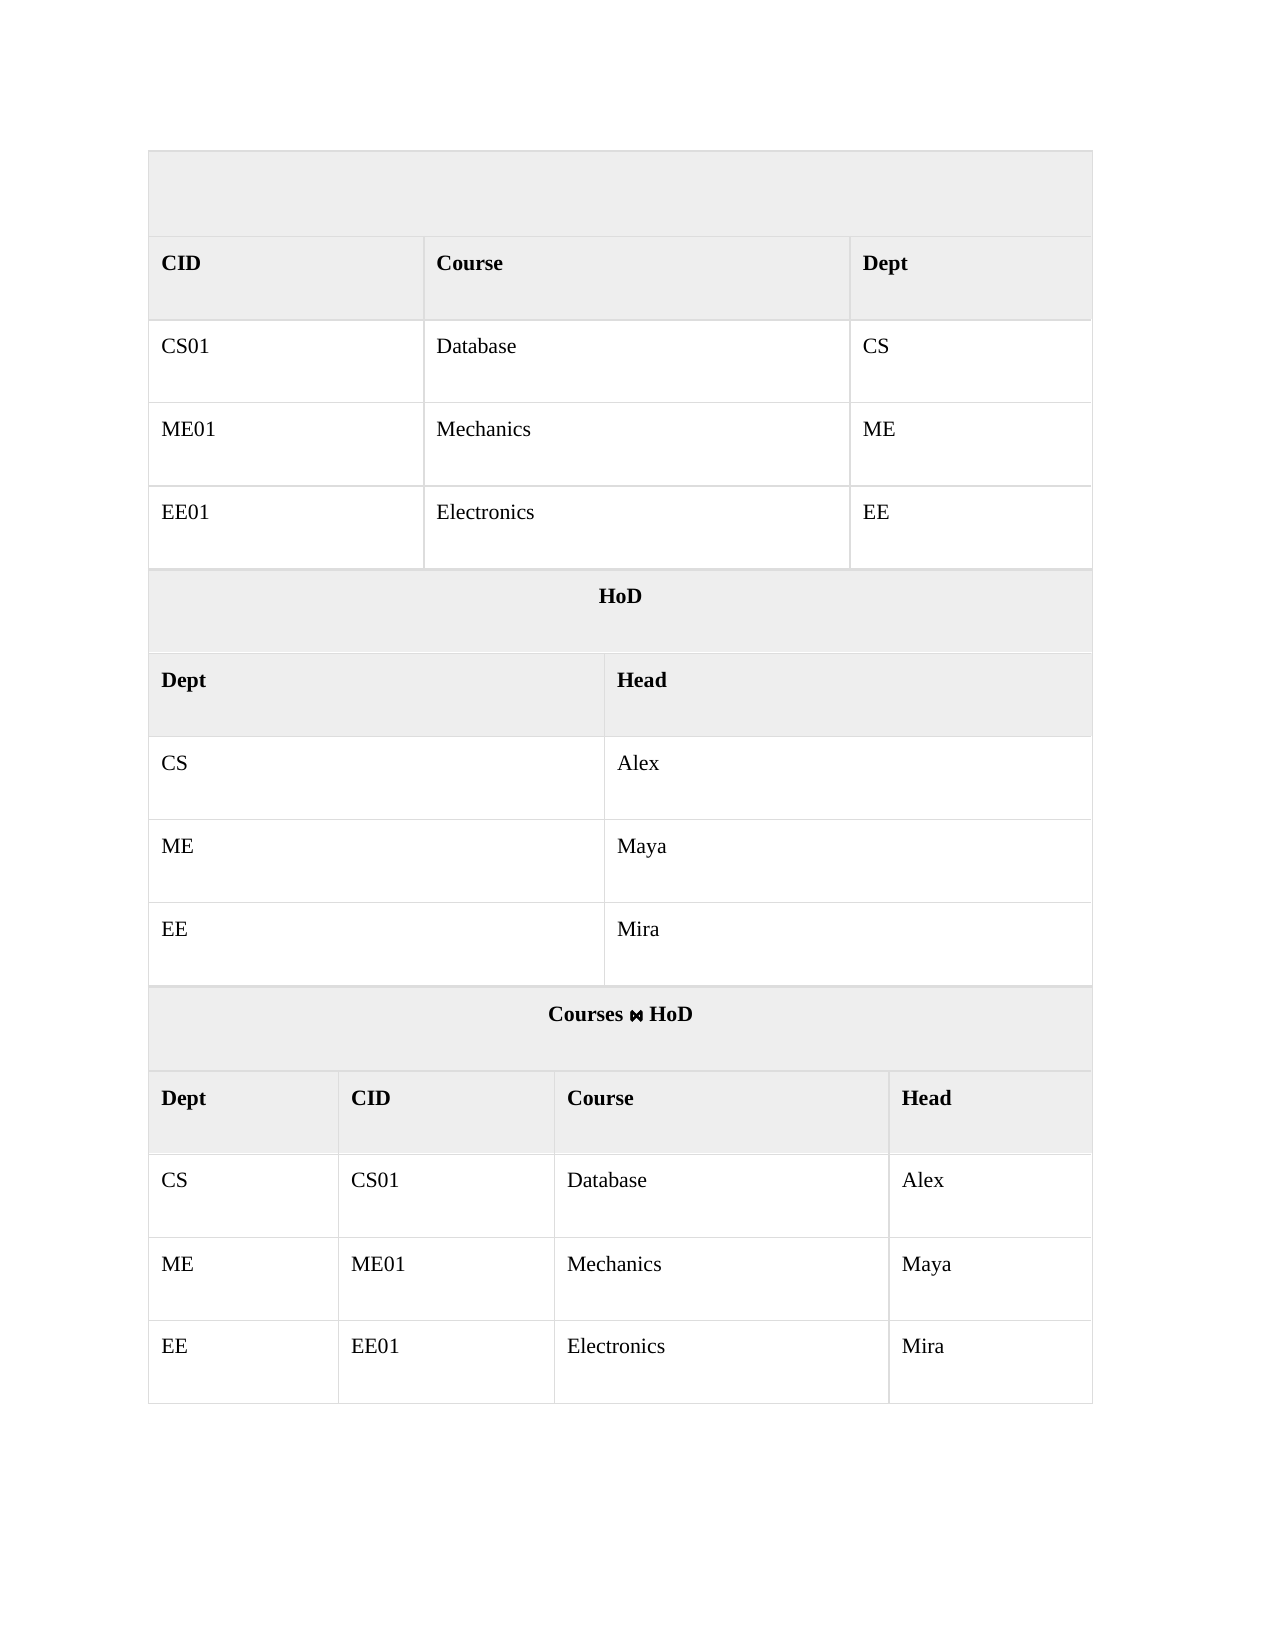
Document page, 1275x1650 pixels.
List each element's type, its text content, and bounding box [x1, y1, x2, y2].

table_cell Mechanics [555, 1238, 888, 1319]
table_cell CS [149, 1155, 338, 1236]
table_cell Alex [890, 1154, 1092, 1236]
table_cell Mira [605, 902, 1092, 984]
table_cell Head [890, 1070, 1092, 1153]
table_cell Database [425, 321, 849, 402]
table_cell EE [149, 903, 604, 984]
table_cell Mechanics [425, 403, 849, 485]
table_cell Maya [890, 1236, 1092, 1319]
table_cell Dept [851, 236, 1092, 319]
table_cell EE01 [339, 1321, 554, 1402]
table_cell Course [555, 1072, 888, 1153]
table_cell ME [149, 1238, 338, 1319]
table_cell Dept [149, 654, 604, 736]
table_cell ME [149, 820, 604, 902]
table_cell ME01 [149, 403, 423, 485]
table_cell Electronics [425, 487, 849, 568]
table_cell Head [605, 653, 1092, 736]
table_cell Course [425, 237, 849, 319]
table_cell EE [149, 1321, 338, 1402]
table_cell CS [851, 319, 1092, 402]
table_header Courses ⋈ HoD [149, 988, 1092, 1070]
table_cell Maya [605, 819, 1092, 902]
table_cell CS01 [149, 321, 423, 402]
table_cell CID [149, 237, 423, 319]
table_cell CID [339, 1072, 554, 1153]
table_header HoD [149, 571, 1092, 652]
table_cell CS01 [339, 1155, 554, 1236]
table_cell Electronics [555, 1321, 888, 1402]
table_cell EE01 [149, 487, 423, 568]
table_cell Mira [890, 1320, 1092, 1402]
table_cell EE [851, 485, 1092, 568]
table_cell ME [851, 402, 1092, 485]
table_cell Database [555, 1155, 888, 1236]
table_header Courses [149, 152, 1092, 236]
table_cell ME01 [339, 1238, 554, 1319]
table_cell Alex [605, 736, 1092, 818]
table_cell Dept [149, 1072, 338, 1153]
table_cell CS [149, 737, 604, 818]
